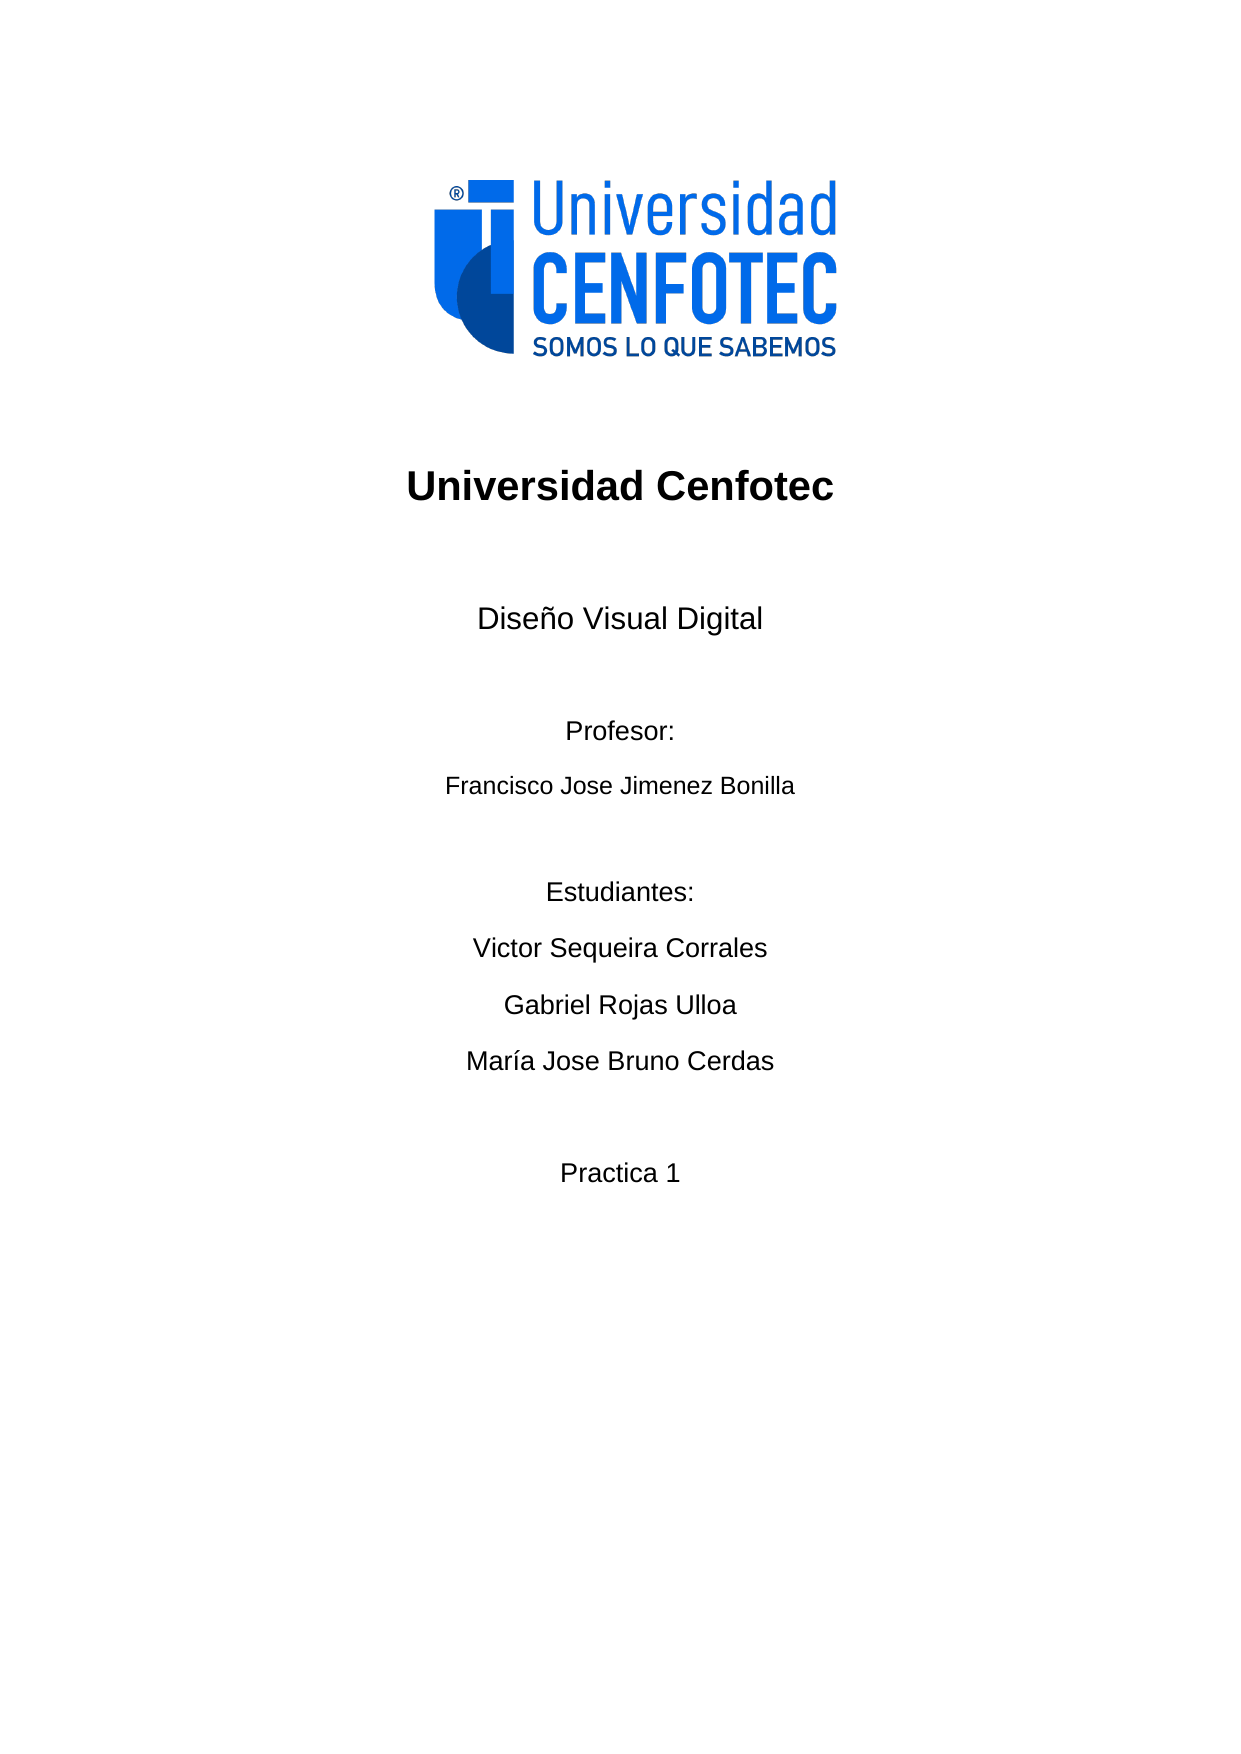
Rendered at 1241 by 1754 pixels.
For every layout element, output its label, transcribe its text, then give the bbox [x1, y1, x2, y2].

text Universidad Cenfotec [150, 462, 1090, 509]
text Practica 1 [150, 1157, 1090, 1189]
text Gabriel Rojas Ulloa [150, 989, 1090, 1020]
text Francisco Jose Jimenez Bonilla [150, 771, 1090, 800]
text Victor Sequeira Corrales [150, 932, 1090, 964]
text María Jose Bruno Cerdas [150, 1045, 1090, 1076]
picture [434, 168, 840, 364]
text Estudiantes: [150, 876, 1090, 907]
text Diseño Visual Digital [150, 600, 1090, 636]
text Profesor: [150, 715, 1090, 746]
